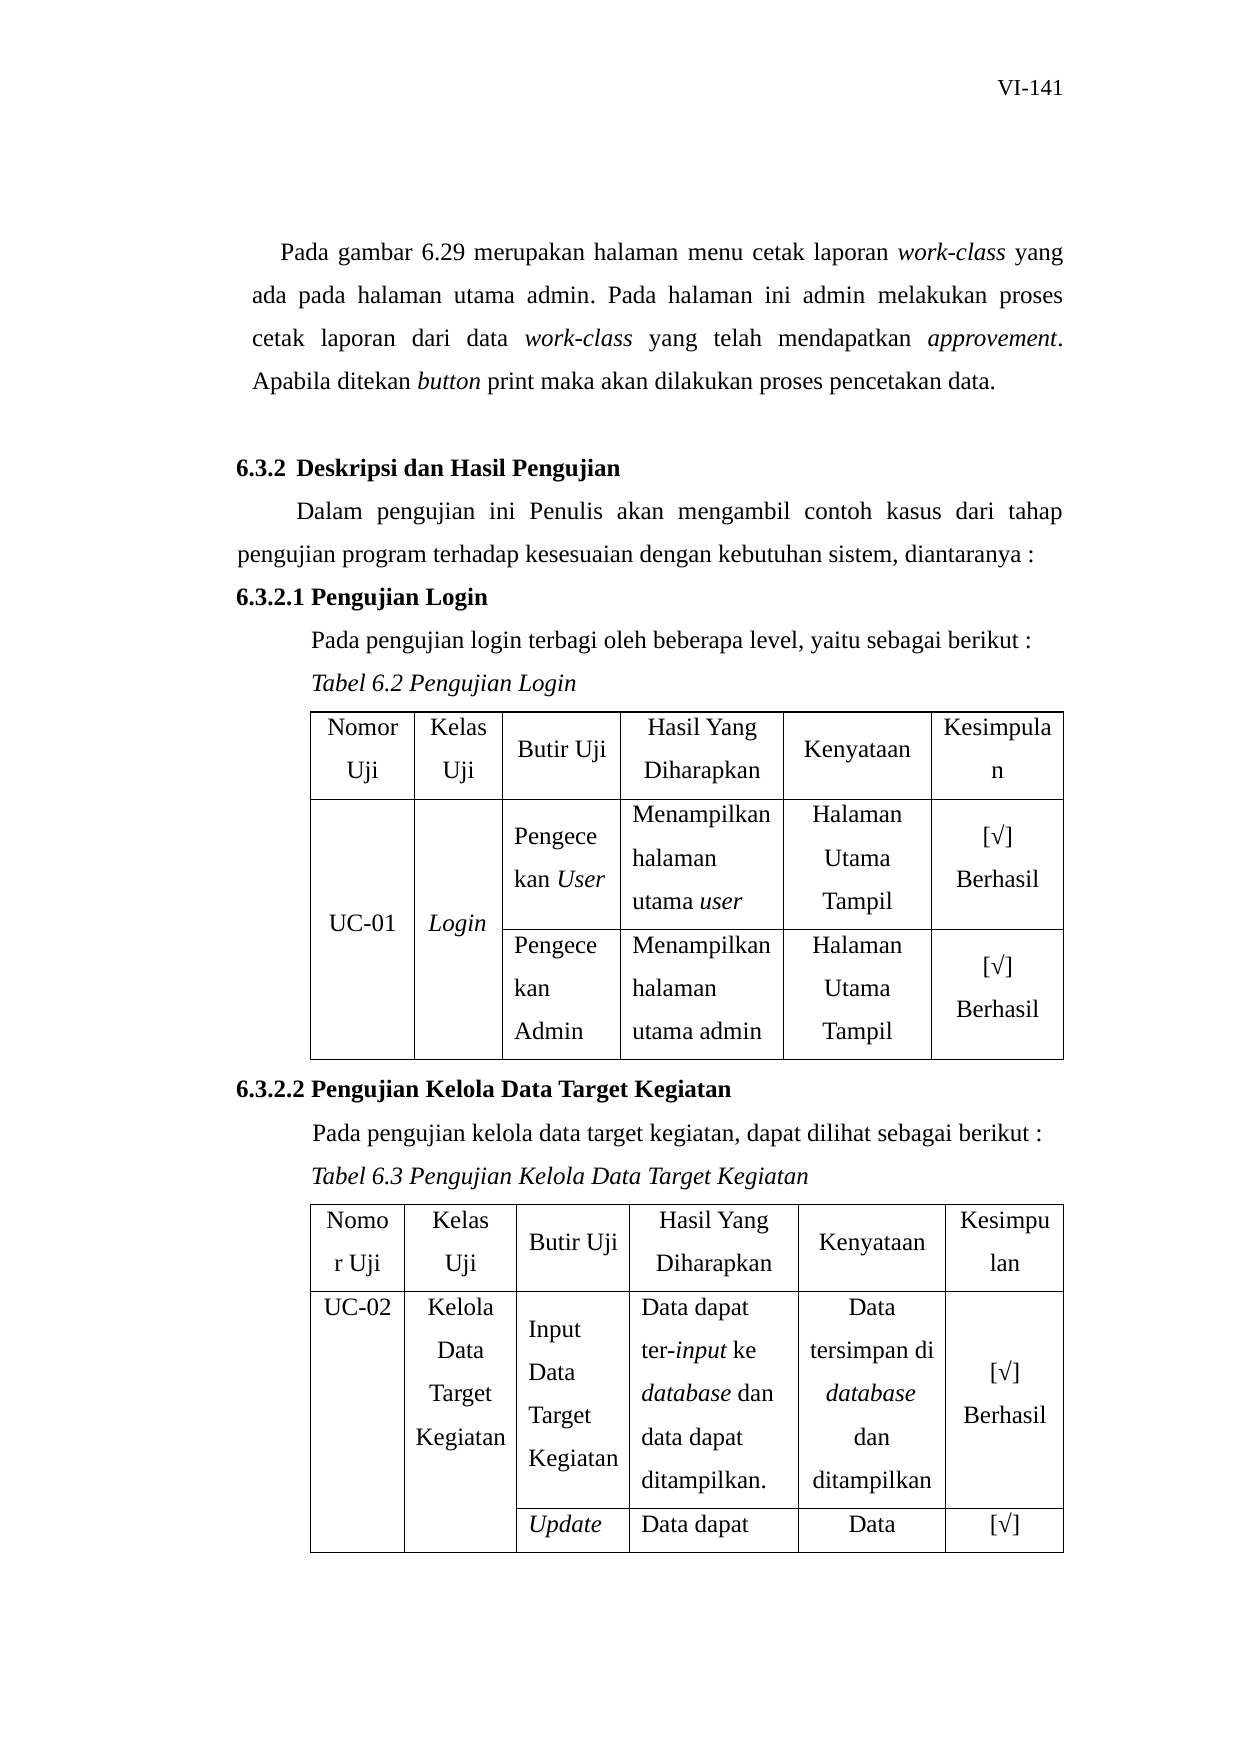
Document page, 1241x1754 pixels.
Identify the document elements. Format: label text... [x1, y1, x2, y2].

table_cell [799, 1509, 945, 1552]
table_cell Login [415, 800, 502, 1059]
list Tabel 6.3 Pengujian Kelola Data Target Kegiatan [311, 1161, 1063, 1189]
table_cell [√] Berhasil [946, 1509, 1063, 1552]
list Pengujian Login [236, 582, 1063, 611]
table_cell Data tersimpan di database dan ditampilkan [799, 1292, 945, 1508]
table_header Nomor Uji [311, 1205, 404, 1291]
table_header Butir Uji [503, 713, 620, 798]
table_header Nomor Uji [311, 713, 414, 798]
table_cell UC-02 [311, 1292, 404, 1552]
table_cell Halaman Utama Tampil [784, 800, 931, 929]
table_cell [√] Berhasil [932, 930, 1063, 1059]
table_cell Halaman Utama Tampil [784, 930, 931, 1059]
table_header Kelas Uji [415, 713, 502, 798]
text Dalam pengujian ini Penulis akan mengambil contoh kasus dari tahap pengujian program terhadap kesesuaian dengan kebutuhan sistem, diantaranya : [237, 496, 1063, 568]
table_header Kelas Uji [405, 1205, 516, 1291]
table_header Kesimpulan [932, 713, 1063, 798]
table_cell [√] Berhasil [946, 1292, 1063, 1508]
list Tabel 6.2 Pengujian Login [311, 668, 1063, 697]
list Pada gambar 6.29 merupakan halaman menu cetak laporan work-class yang ada pada halaman utama admin. Pada halaman ini admin melakukan proses cetak laporan dari data work-class yang telah mendapatkan approvement. Apabila ditekan button print maka akan dilakukan proses pencetakan data. [252, 237, 1063, 395]
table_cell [517, 1509, 629, 1552]
table_header Hasil Yang Diharapkan [630, 1205, 798, 1291]
table_cell UC-01 [311, 800, 414, 1059]
list Deskripsi dan Hasil Pengujian [236, 453, 1063, 481]
list Pada pengujian login terbagi oleh beberapa level, yaitu sebagai berikut : [311, 625, 1063, 654]
table_cell Menampilkan halaman utama user [621, 800, 783, 929]
table_header Kenyataan [784, 713, 931, 798]
list Pengujian Kelola Data Target Kegiatan [236, 1074, 1063, 1103]
table_cell Input Data Target Kegiatan [517, 1292, 629, 1508]
table_cell [√] Berhasil [932, 800, 1063, 929]
table_header Hasil Yang Diharapkan [621, 713, 783, 798]
table_cell Data dapat ter-input ke database dan data dapat ditampilkan. [630, 1292, 798, 1508]
table_cell Menampilkan halaman utama admin [621, 930, 783, 1059]
list Pada pengujian kelola data target kegiatan, dapat dilihat sebagai berikut : [312, 1118, 1063, 1146]
table_header Kesimpulan [946, 1205, 1063, 1291]
table_cell Pengecekan Admin [503, 930, 620, 1059]
table_cell Pengecekan User [503, 800, 620, 929]
table_header Butir Uji [517, 1205, 629, 1291]
table_cell Kelola Data Target Kegiatan [405, 1292, 516, 1552]
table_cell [630, 1509, 798, 1552]
table_header Kenyataan [799, 1205, 945, 1291]
